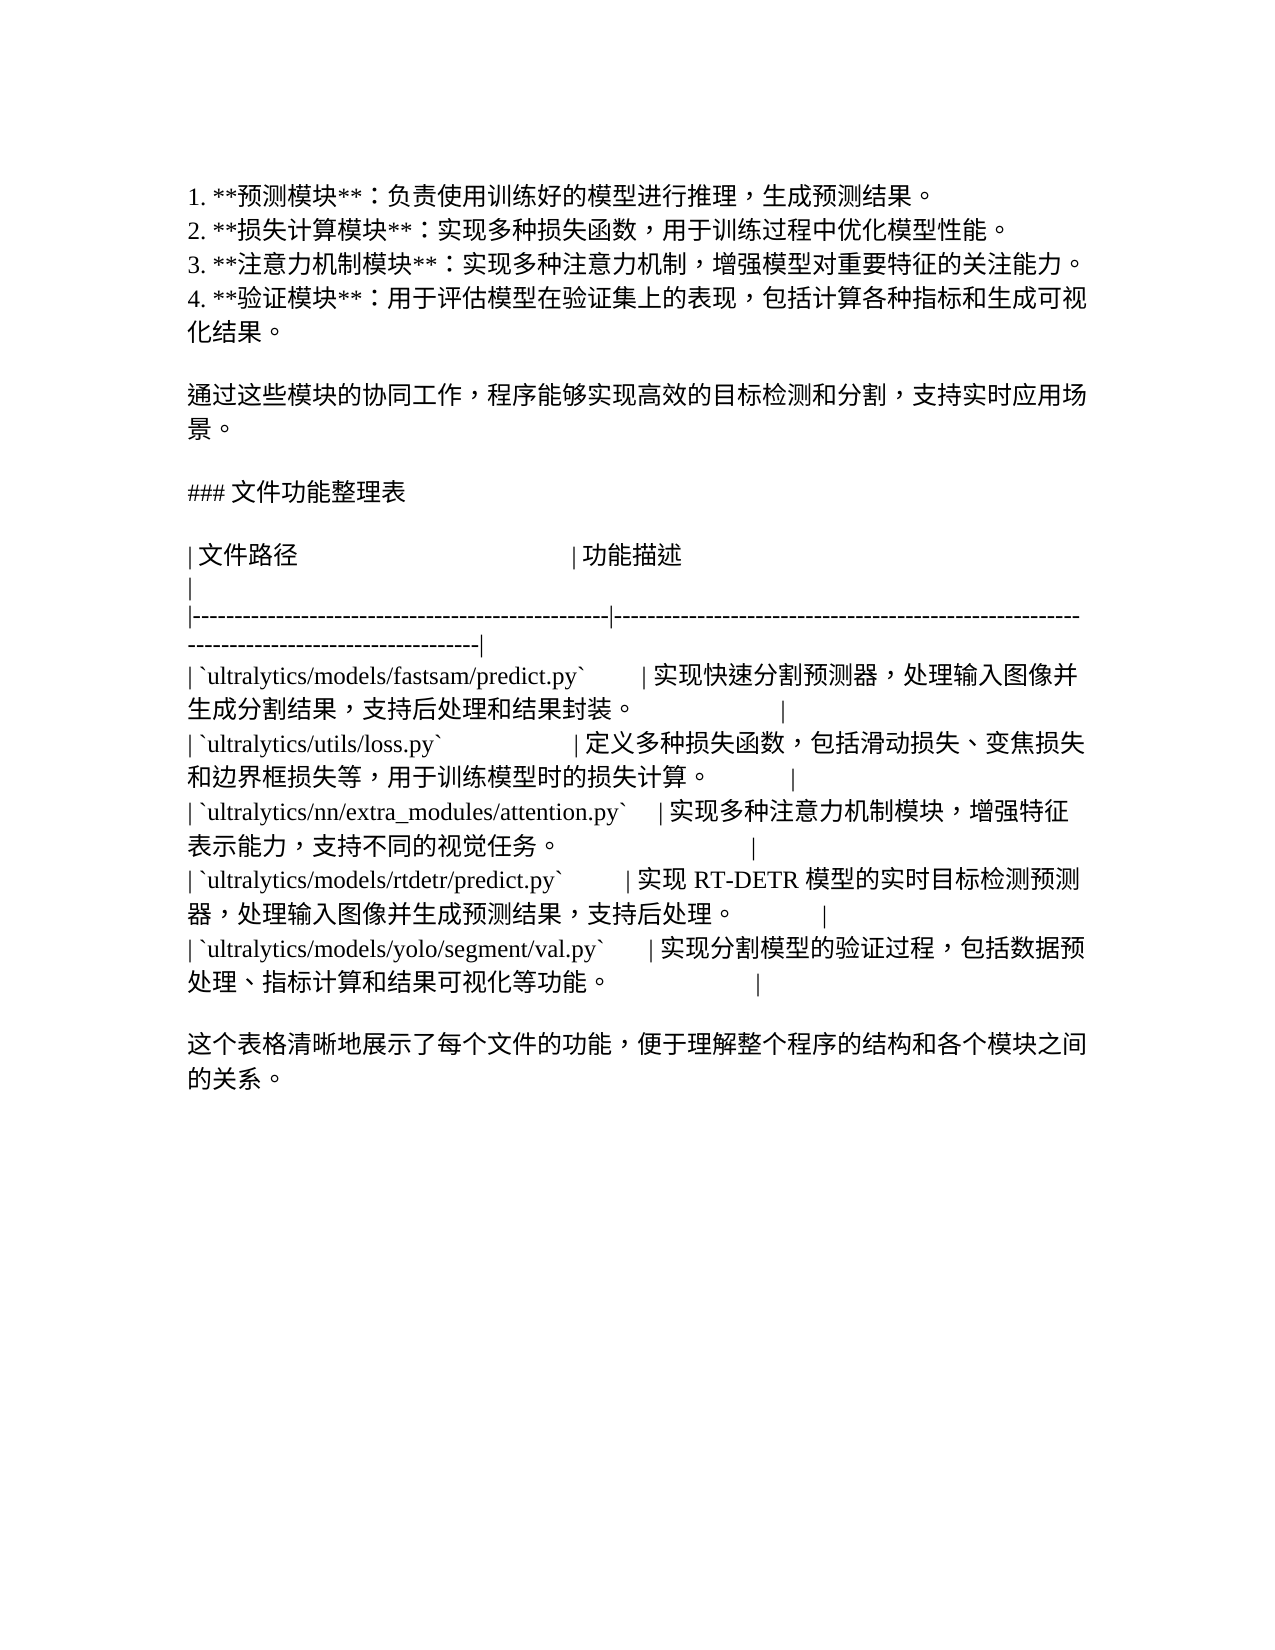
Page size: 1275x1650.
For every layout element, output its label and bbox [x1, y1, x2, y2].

text [187, 150, 1087, 1095]
